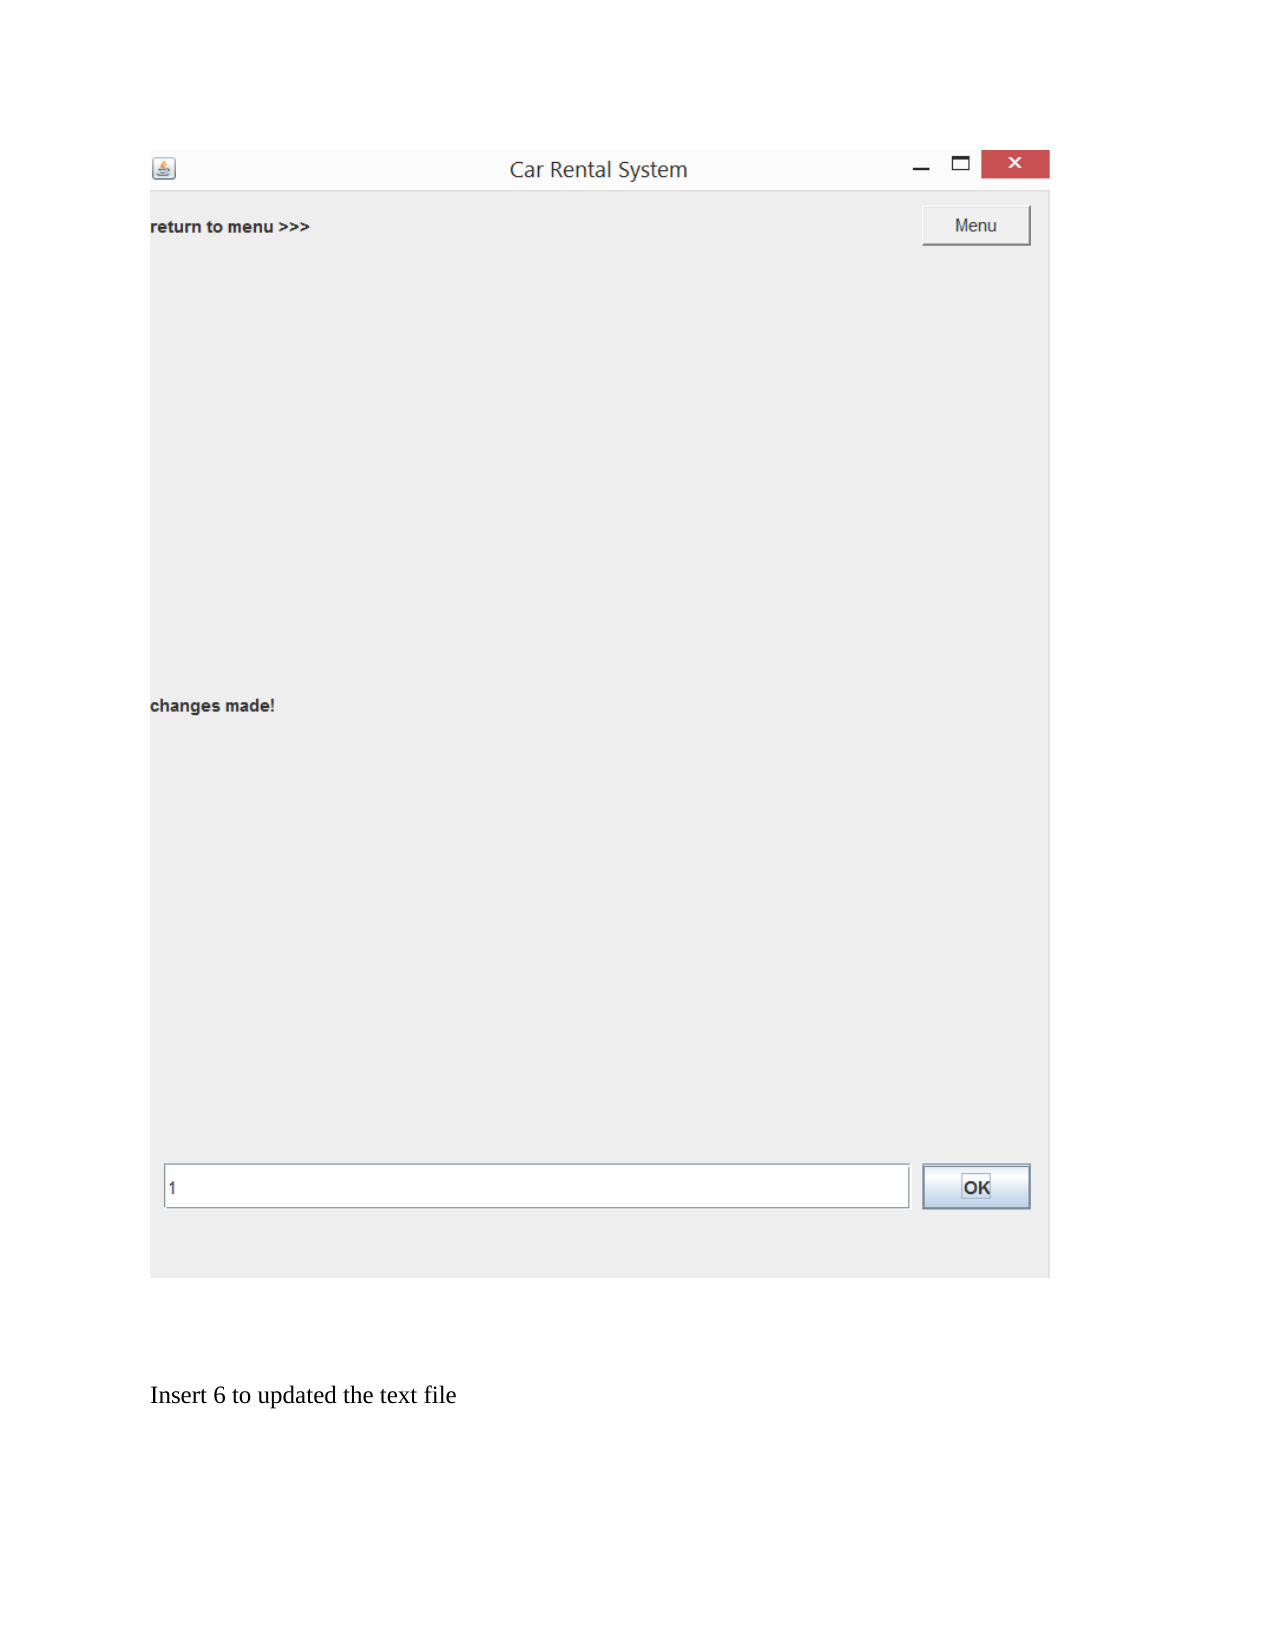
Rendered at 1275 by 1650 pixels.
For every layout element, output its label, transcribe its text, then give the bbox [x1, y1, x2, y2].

picture [150, 150, 1050, 1278]
text Insert 6 to updated the text file [150, 1380, 1125, 1409]
